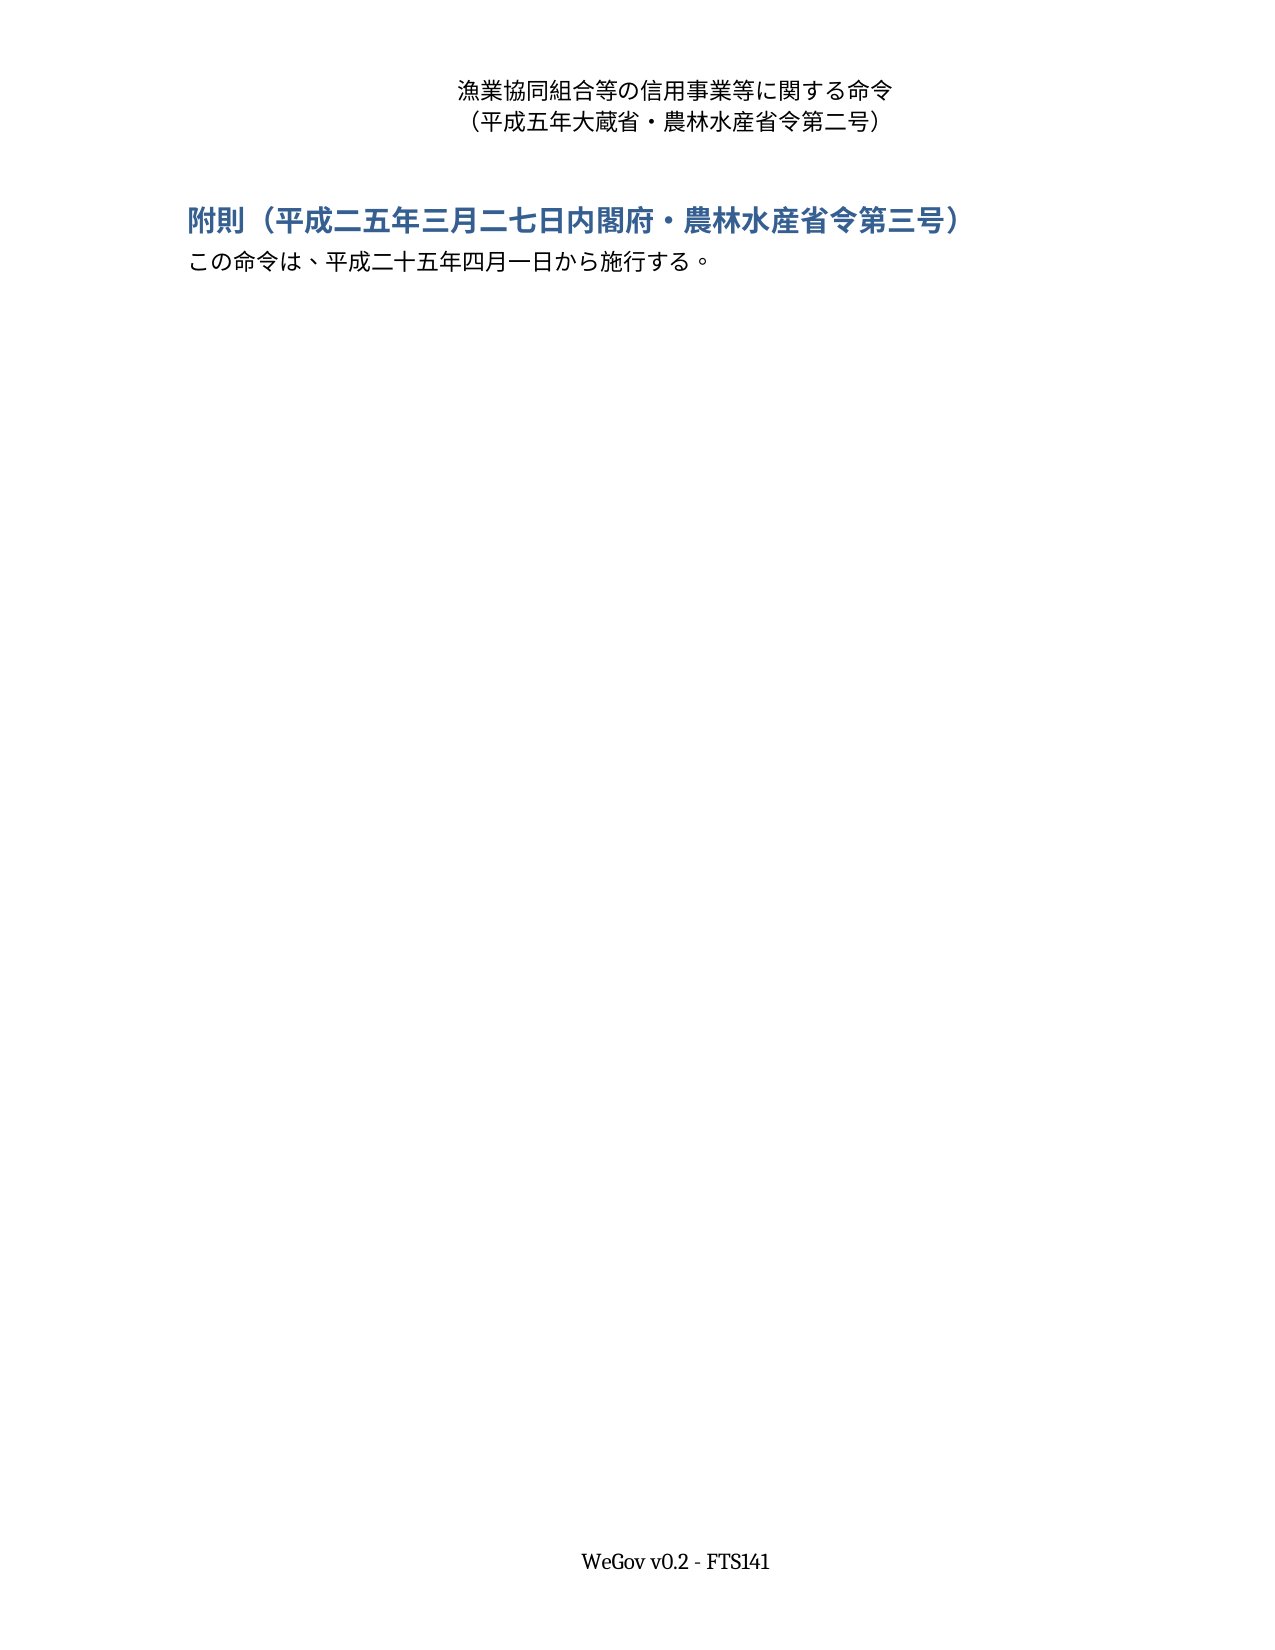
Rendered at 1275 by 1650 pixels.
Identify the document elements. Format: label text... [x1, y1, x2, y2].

text この命令は、平成二十五年四月一日から施行する。 [187, 246, 1087, 277]
subtitle 附則（平成二五年三月二七日内閣府・農林水産省令第三号） [187, 200, 1087, 240]
